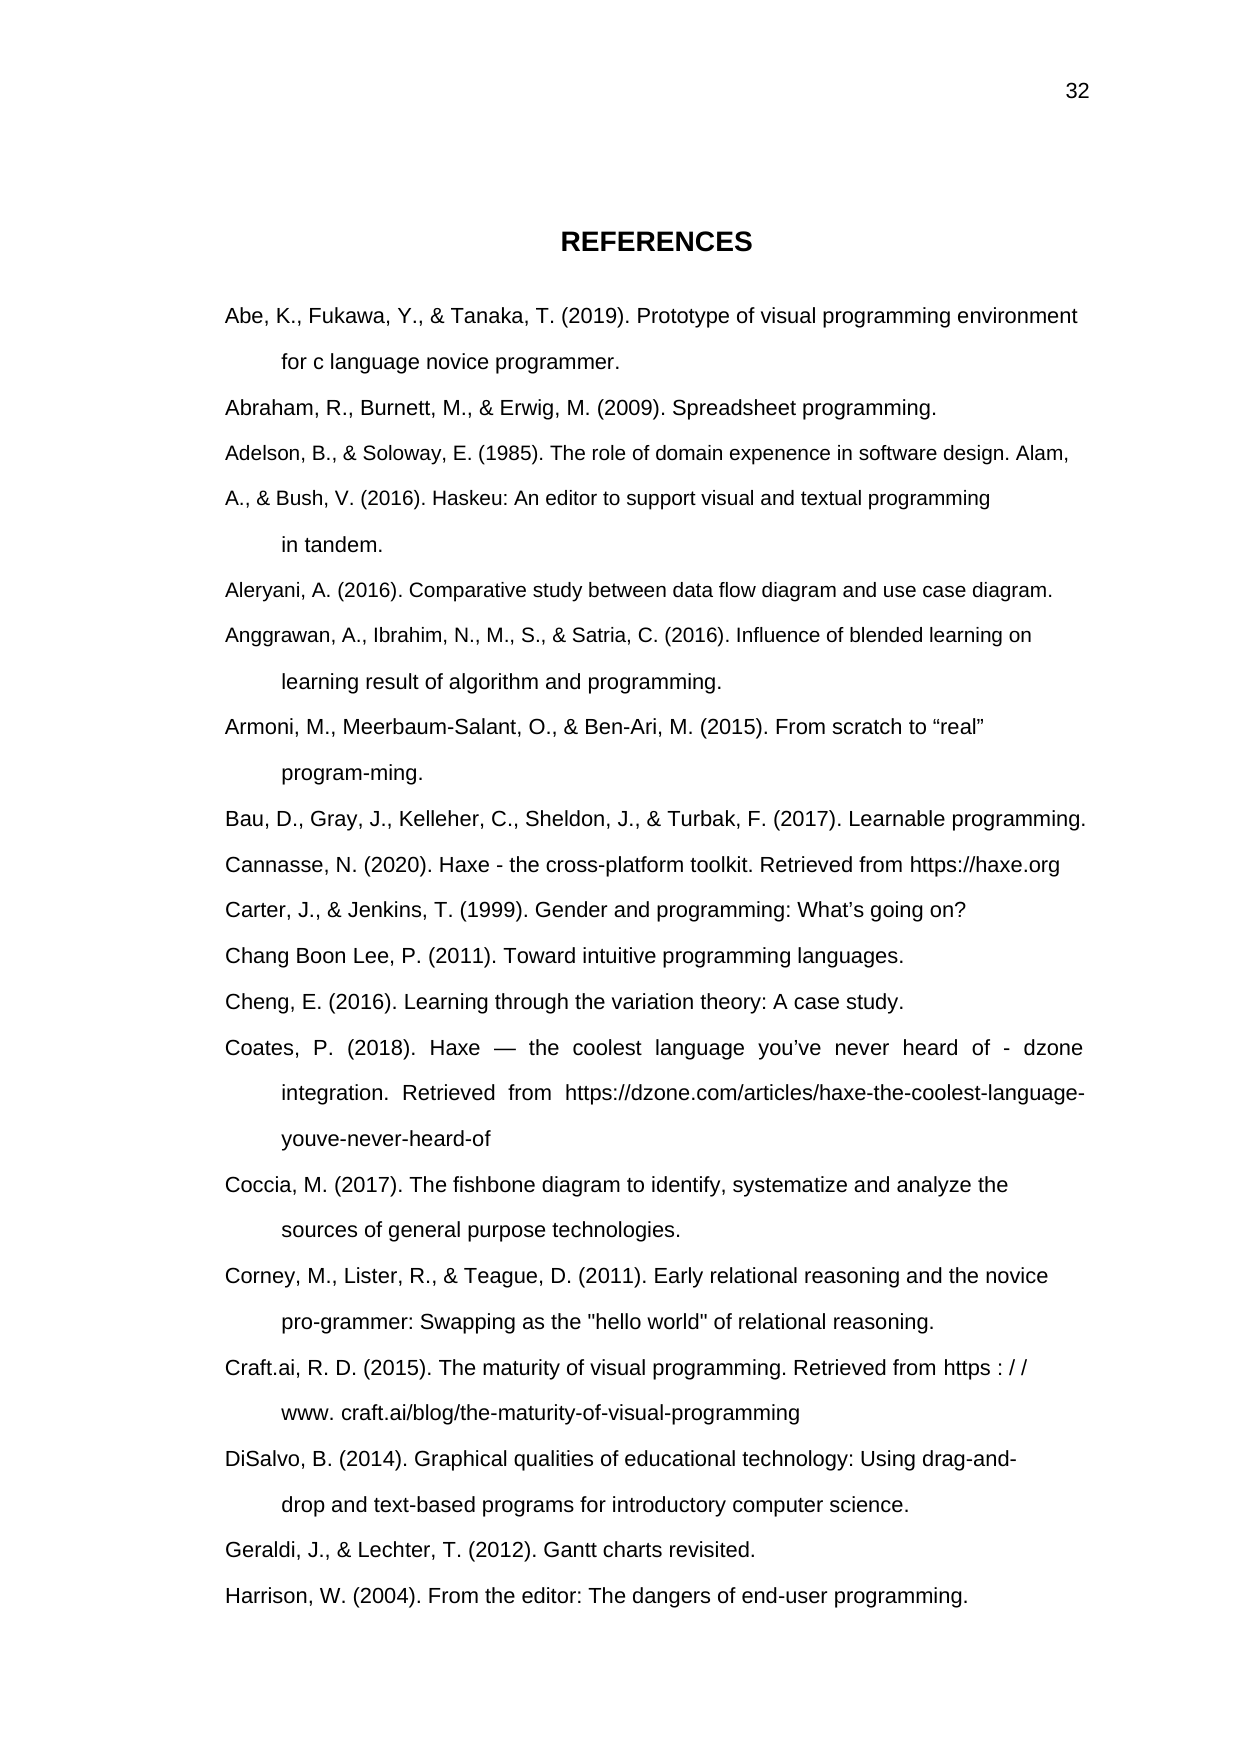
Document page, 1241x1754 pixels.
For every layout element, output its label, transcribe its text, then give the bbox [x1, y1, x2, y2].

text REFERENCES [560, 225, 1090, 258]
text Adelson, B., & Soloway, E. (1985). The role of domain expenence in software design. Alam, A., & Bush, V. (2016). Haskeu: An editor to support visual and textual programming [225, 441, 1077, 510]
text Abraham, R., Burnett, M., & Erwig, M. (2009). Spreadsheet programming. [225, 395, 1090, 420]
text Coates, P. (2018). Haxe — the coolest language you’ve never heard of - dzone integration. Retrieved from https://dzone.com/articles/haxe-the-coolest-language-youve-never-heard-of [224, 1034, 1085, 1151]
text Armoni, M., Meerbaum-Salant, O., & Ben-Ari, M. (2015). From scratch to “real” program-ming. [224, 714, 1069, 785]
text in tandem. [281, 532, 1090, 557]
text Carter, J., & Jenkins, T. (1999). Gender and programming: What’s going on? [225, 897, 1090, 922]
text Coccia, M. (2017). The fishbone diagram to identify, systematize and analyze the sources of general purpose technologies. [224, 1171, 1077, 1242]
text Cannasse, N. (2020). Haxe - the cross-platform toolkit. Retrieved from https://haxe.org [225, 851, 1090, 877]
text 32 [150, 78, 1089, 103]
text learning result of algorithm and programming. [281, 668, 1090, 694]
text DiSalvo, B. (2014). Graphical qualities of educational technology: Using drag-and-drop and text-based programs for introductory computer science. [224, 1446, 1048, 1517]
text Bau, D., Gray, J., Kelleher, C., Sheldon, J., & Turbak, F. (2017). Learnable programming. [225, 806, 1090, 831]
text Harrison, W. (2004). From the editor: The dangers of end-user programming. [225, 1583, 1090, 1608]
text Corney, M., Lister, R., & Teague, D. (2011). Early relational reasoning and the novice pro-grammer: Swapping as the "hello world" of relational reasoning. [224, 1263, 1075, 1334]
text Geraldi, J., & Lechter, T. (2012). Gantt charts revisited. [225, 1537, 1090, 1562]
text Craft.ai, R. D. (2015). The maturity of visual programming. Retrieved from https : / / www. craft.ai/blog/the-maturity-of-visual-programming [224, 1354, 1060, 1425]
text Chang Boon Lee, P. (2011). Toward intuitive programming languages. [225, 943, 1090, 968]
text Abe, K., Fukawa, Y., & Tanaka, T. (2019). Prototype of visual programming environment for c language novice programmer. [224, 303, 1087, 374]
text Aleryani, A. (2016). Comparative study between data flow diagram and use case diagram. Anggrawan, A., Ibrahim, N., M., S., & Satria, C. (2016). Influence of blended learning on [225, 577, 1081, 647]
text Cheng, E. (2016). Learning through the variation theory: A case study. [225, 989, 1090, 1014]
